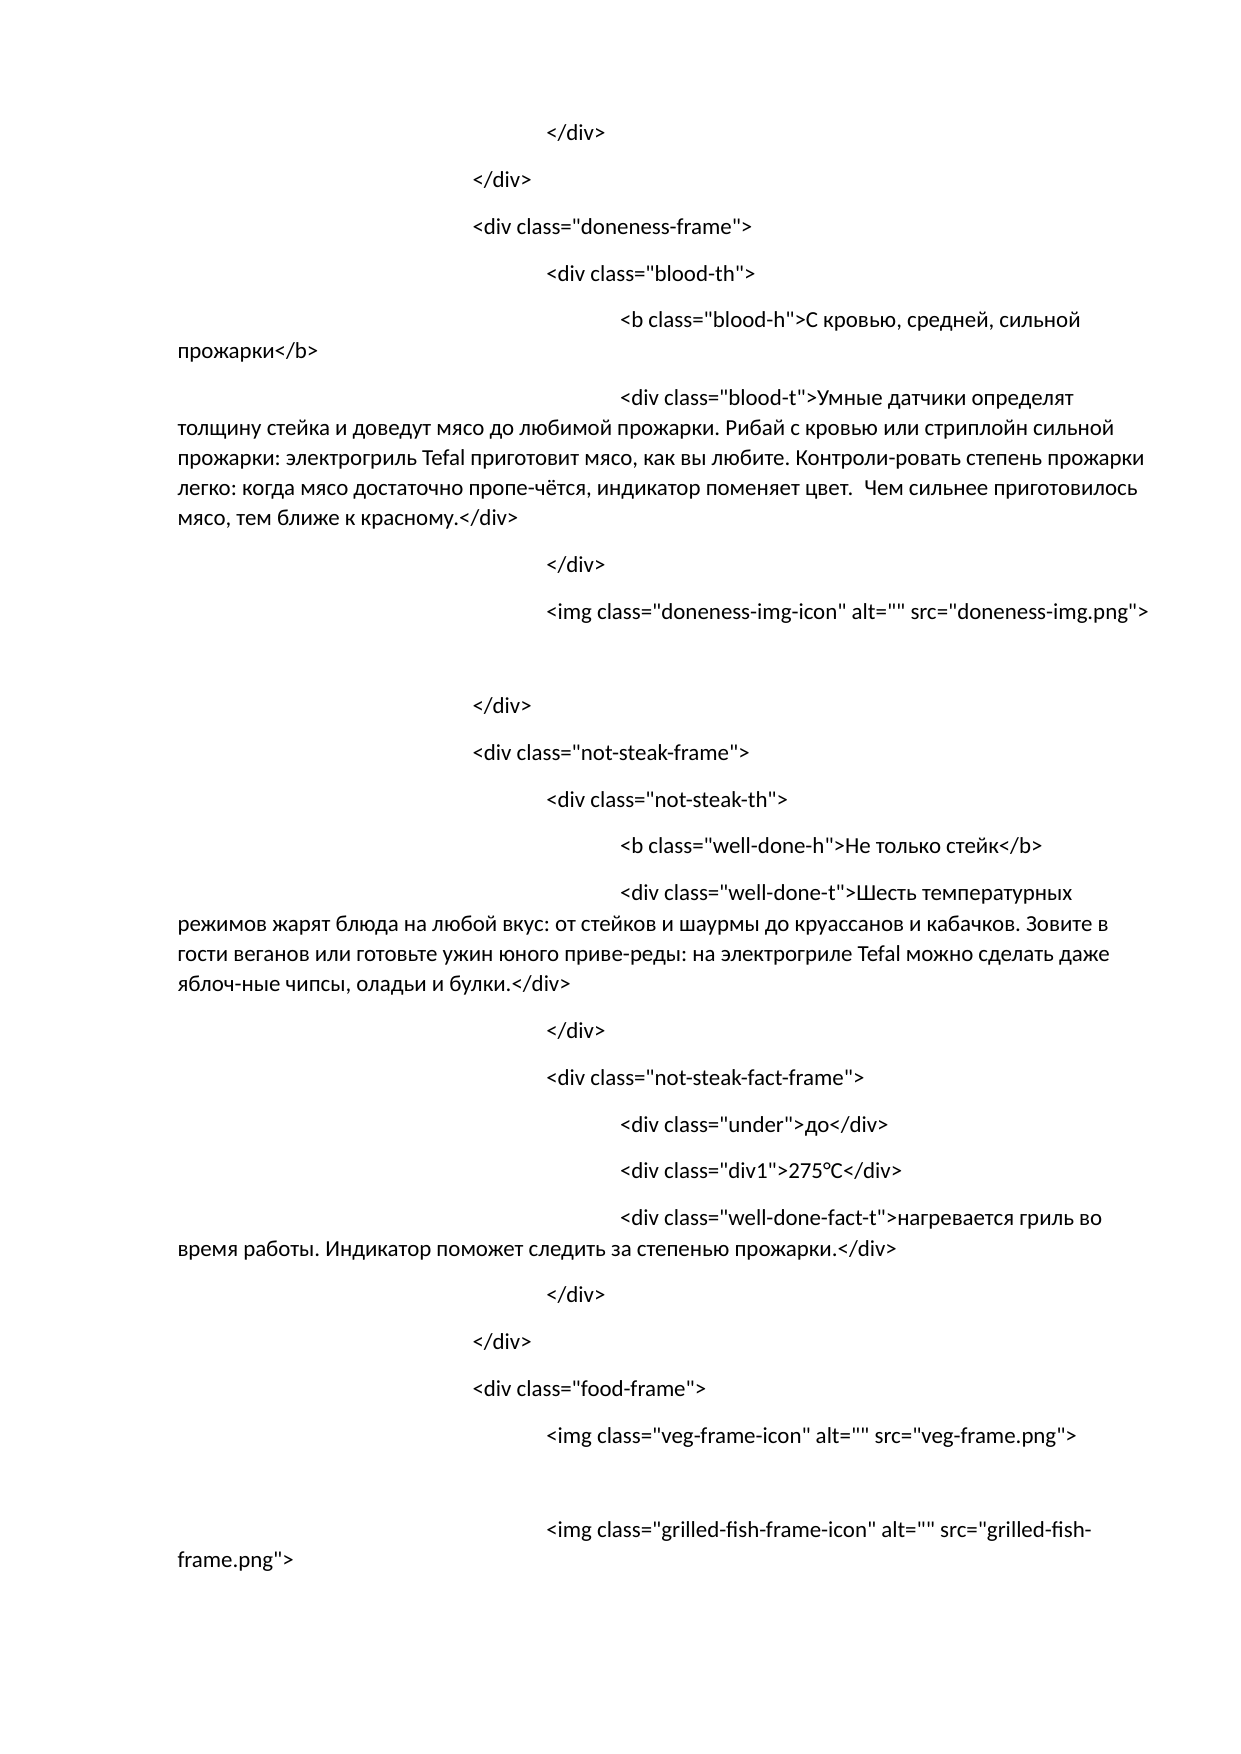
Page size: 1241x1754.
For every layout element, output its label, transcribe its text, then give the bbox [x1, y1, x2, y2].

text </div> [177, 550, 1152, 578]
text <div class="blood-th"> [177, 259, 1152, 287]
text <img class="grilled-fish-frame-icon" alt="" src="grilled-fish-frame.png"> [177, 1515, 1152, 1573]
text <div class="food-frame"> [177, 1374, 1152, 1402]
text </div> [177, 1327, 1152, 1356]
text </div> [177, 1281, 1152, 1309]
text <div class="under">до</div> [177, 1110, 1152, 1138]
text <img class="veg-frame-icon" alt="" src="veg-frame.png"> [177, 1421, 1152, 1449]
text </div> [177, 1016, 1152, 1044]
text </div> [177, 118, 1152, 146]
text <b class="well-done-h">Не только стейк</b> [177, 832, 1152, 860]
text <b class="blood-h">С кровью, средней, сильной прожарки</b> [177, 306, 1152, 364]
text <div class="doneness-frame"> [177, 212, 1152, 240]
text <div class="blood-t">Умные датчики определят толщину стейка и доведут мясо до любимой прожарки. Рибай с кровью или стриплойн сильной прожарки: электрогриль Tefal приготовит мясо, как вы любите. Контроли-ровать степень прожарки легко: когда мясо достаточно пропе-чётся, индикатор поменяет цвет. Чем сильнее приготовилось мясо, тем ближе к красному.</div> [177, 383, 1152, 532]
text <div class="not-steak-frame"> [177, 738, 1152, 766]
text <div class="not-steak-fact-frame"> [177, 1063, 1152, 1091]
text <img class="doneness-img-icon" alt="" src="doneness-img.png"> [177, 597, 1152, 625]
text <div class="well-done-fact-t">нагревается гриль во время работы. Индикатор поможет следить за степенью прожарки.</div> [177, 1203, 1152, 1262]
text </div> [177, 165, 1152, 193]
text <div class="div1">275°С</div> [177, 1157, 1152, 1185]
text <div class="not-steak-th"> [177, 785, 1152, 813]
text </div> [177, 691, 1152, 719]
text <div class="well-done-t">Шесть температурных режимов жарят блюда на любой вкус: от стейков и шаурмы до круассанов и кабачков. Зовите в гости веганов или готовьте ужин юного приве-реды: на электрогриле Tefal можно сделать даже яблоч-ные чипсы, оладьи и булки.</div> [177, 878, 1152, 997]
